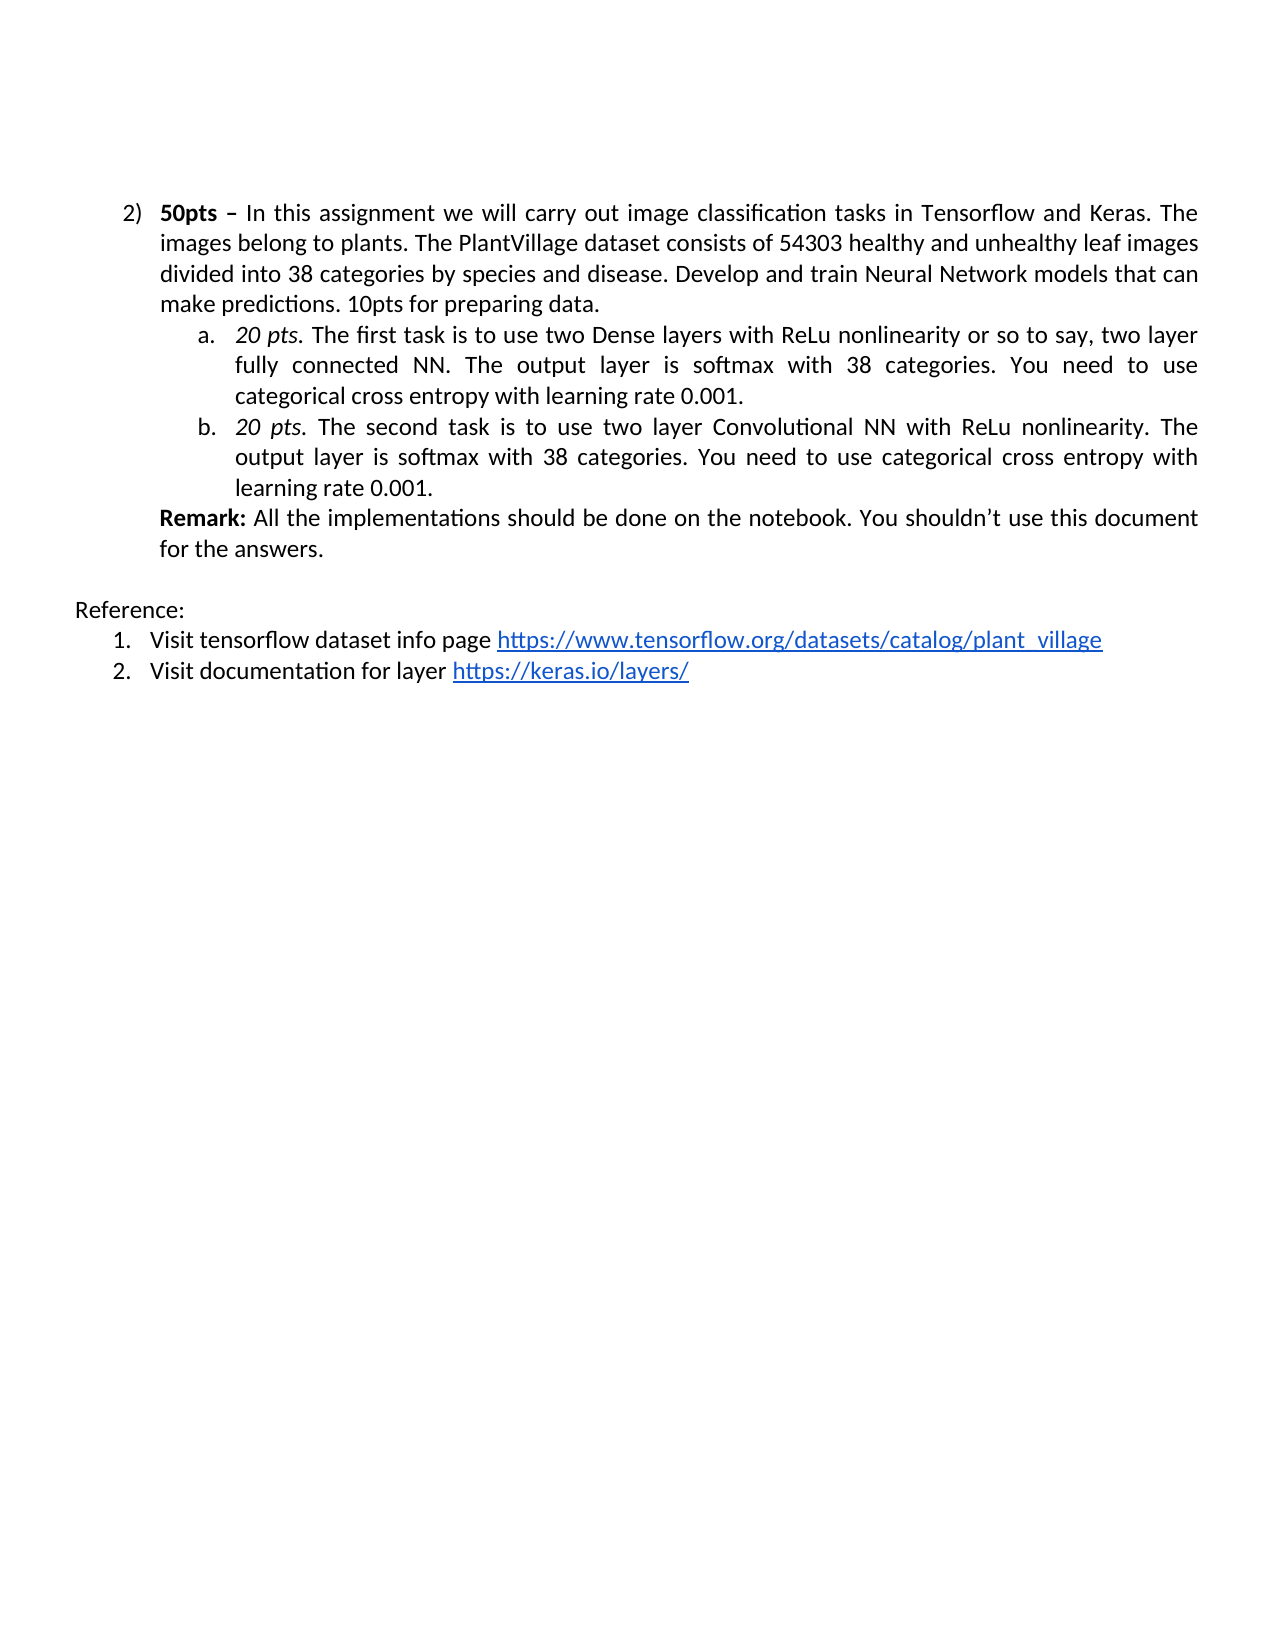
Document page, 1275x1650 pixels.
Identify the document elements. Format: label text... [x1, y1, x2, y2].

text Reference: [75, 594, 1200, 624]
list 50pts – In this assignment we will carry out image classification tasks in Tensorflow and Keras. The images belong to plants. The PlantVillage dataset consists of 54303 healthy and unhealthy leaf images divided into 38 categories by species and disease. Develop and train Neural Network models that can make predictions. 10pts for preparing data. [122, 197, 1200, 319]
list 20 pts. The first task is to use two Dense layers with ReLu nonlinearity or so to say, two layer fully connected NN. The output layer is softmax with 38 categories. You need to use categorical cross entropy with learning rate 0.001. [197, 319, 1200, 411]
text Remark: All the implementations should be done on the notebook. You shouldn’t use this document for the answers. [159, 502, 1200, 563]
list Visit tensorflow dataset info page https://www.tensorflow.org/datasets/catalog/plant_village [112, 624, 1200, 655]
list 20 pts. The second task is to use two layer Convolutional NN with ReLu nonlinearity. The output layer is softmax with 38 categories. You need to use categorical cross entropy with learning rate 0.001. [197, 411, 1200, 502]
list Visit documentation for layer https://keras.io/layers/ [112, 655, 1200, 685]
